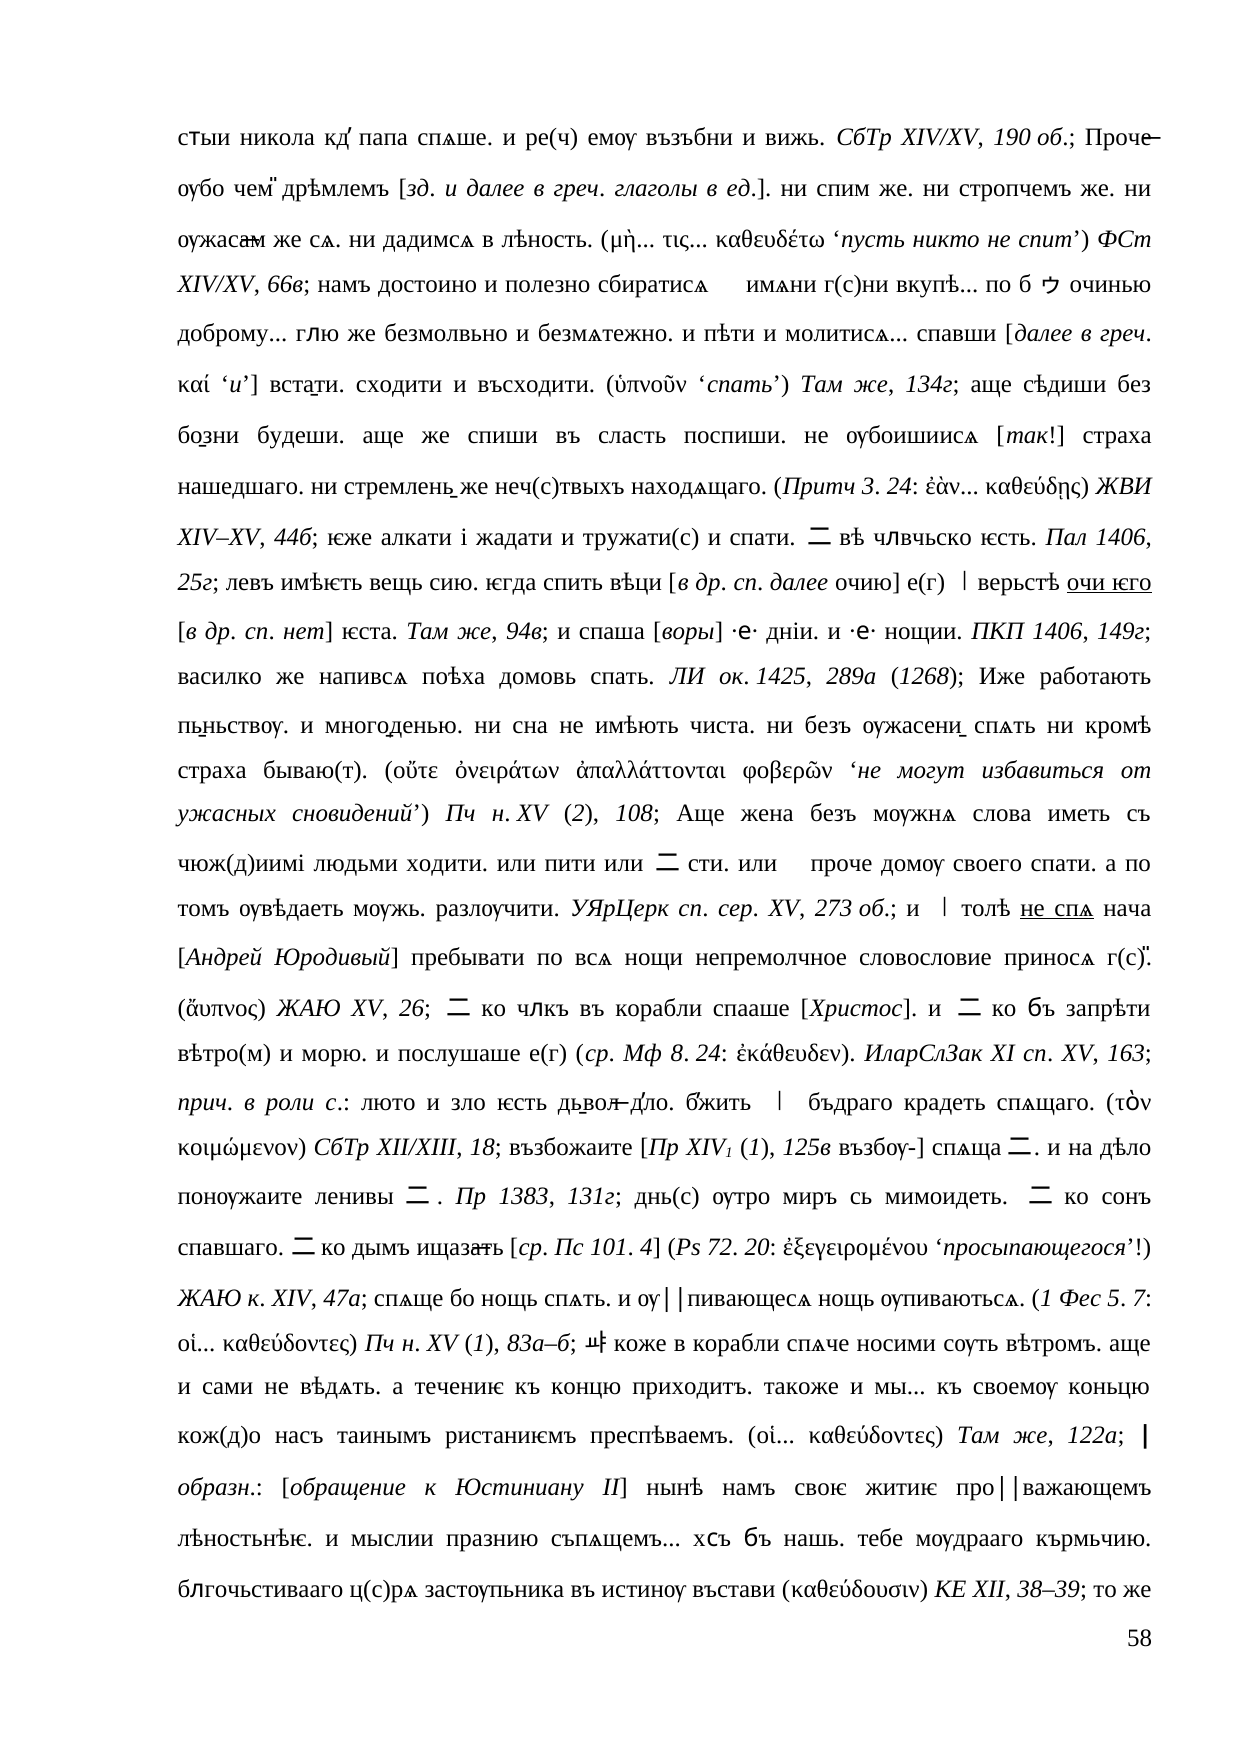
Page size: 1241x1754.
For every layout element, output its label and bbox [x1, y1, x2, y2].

text [177, 118, 1152, 1604]
